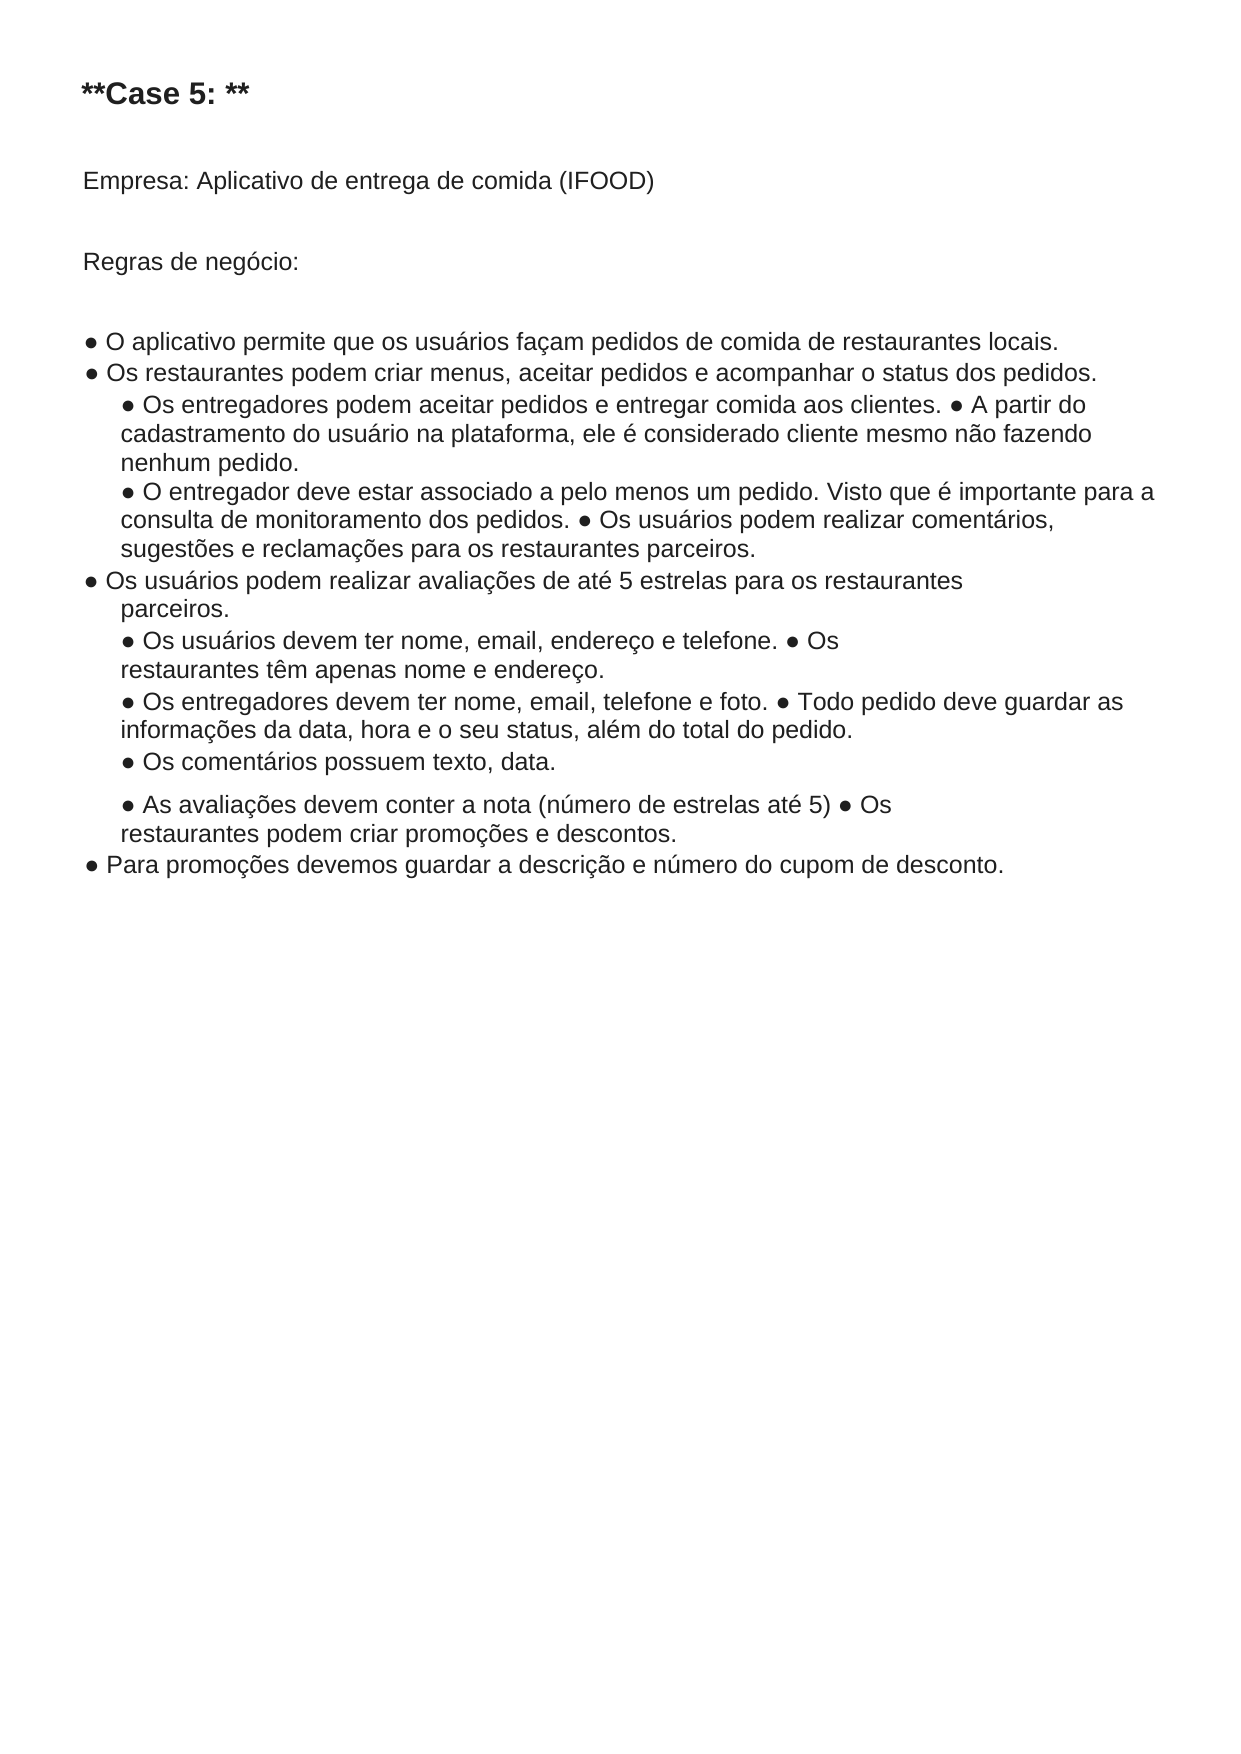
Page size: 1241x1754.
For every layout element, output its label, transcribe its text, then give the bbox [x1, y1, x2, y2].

text ● Os entregadores podem aceitar pedidos e entregar comida aos clientes. ● A partir do cadastramento do usuário na plataforma, ele é considerado cliente mesmo não fazendo nenhum pedido. [120, 390, 1139, 476]
text **Case 5: ** [81, 75, 1165, 111]
text ● Para promoções devemos guardar a descrição e número do cupom de desconto. [84, 851, 1124, 879]
text Regras de negócio: [83, 246, 1165, 275]
text ● O entregador deve estar associado a pelo menos um pedido. Visto que é importante para a consulta de monitoramento dos pedidos. ● Os usuários podem realizar comentários, sugestões e reclamações para os restaurantes parceiros. [120, 476, 1157, 563]
text ● As avaliações devem conter a nota (número de estrelas até 5) ● Os restaurantes podem criar promoções e descontos. [120, 790, 1028, 847]
text ● Os usuários podem realizar avaliações de até 5 estrelas para os restaurantes parceiros. [83, 566, 1053, 623]
text Empresa: Aplicativo de entrega de comida (IFOOD) [83, 166, 1165, 195]
text ● Os entregadores devem ter nome, email, telefone e foto. ● Todo pedido deve guardar as informações da data, hora e o seu status, além do total do pedido. [120, 687, 1129, 744]
text ● Os restaurantes podem criar menus, aceitar pedidos e acompanhar o status dos pedidos. [84, 358, 1111, 387]
text ● Os comentários possuem texto, data. [120, 747, 1165, 776]
text ● Os usuários devem ter nome, email, endereço e telefone. ● Os restaurantes têm apenas nome e endereço. [120, 626, 975, 684]
text ● O aplicativo permite que os usuários façam pedidos de comida de restaurantes locais. [83, 327, 1072, 355]
